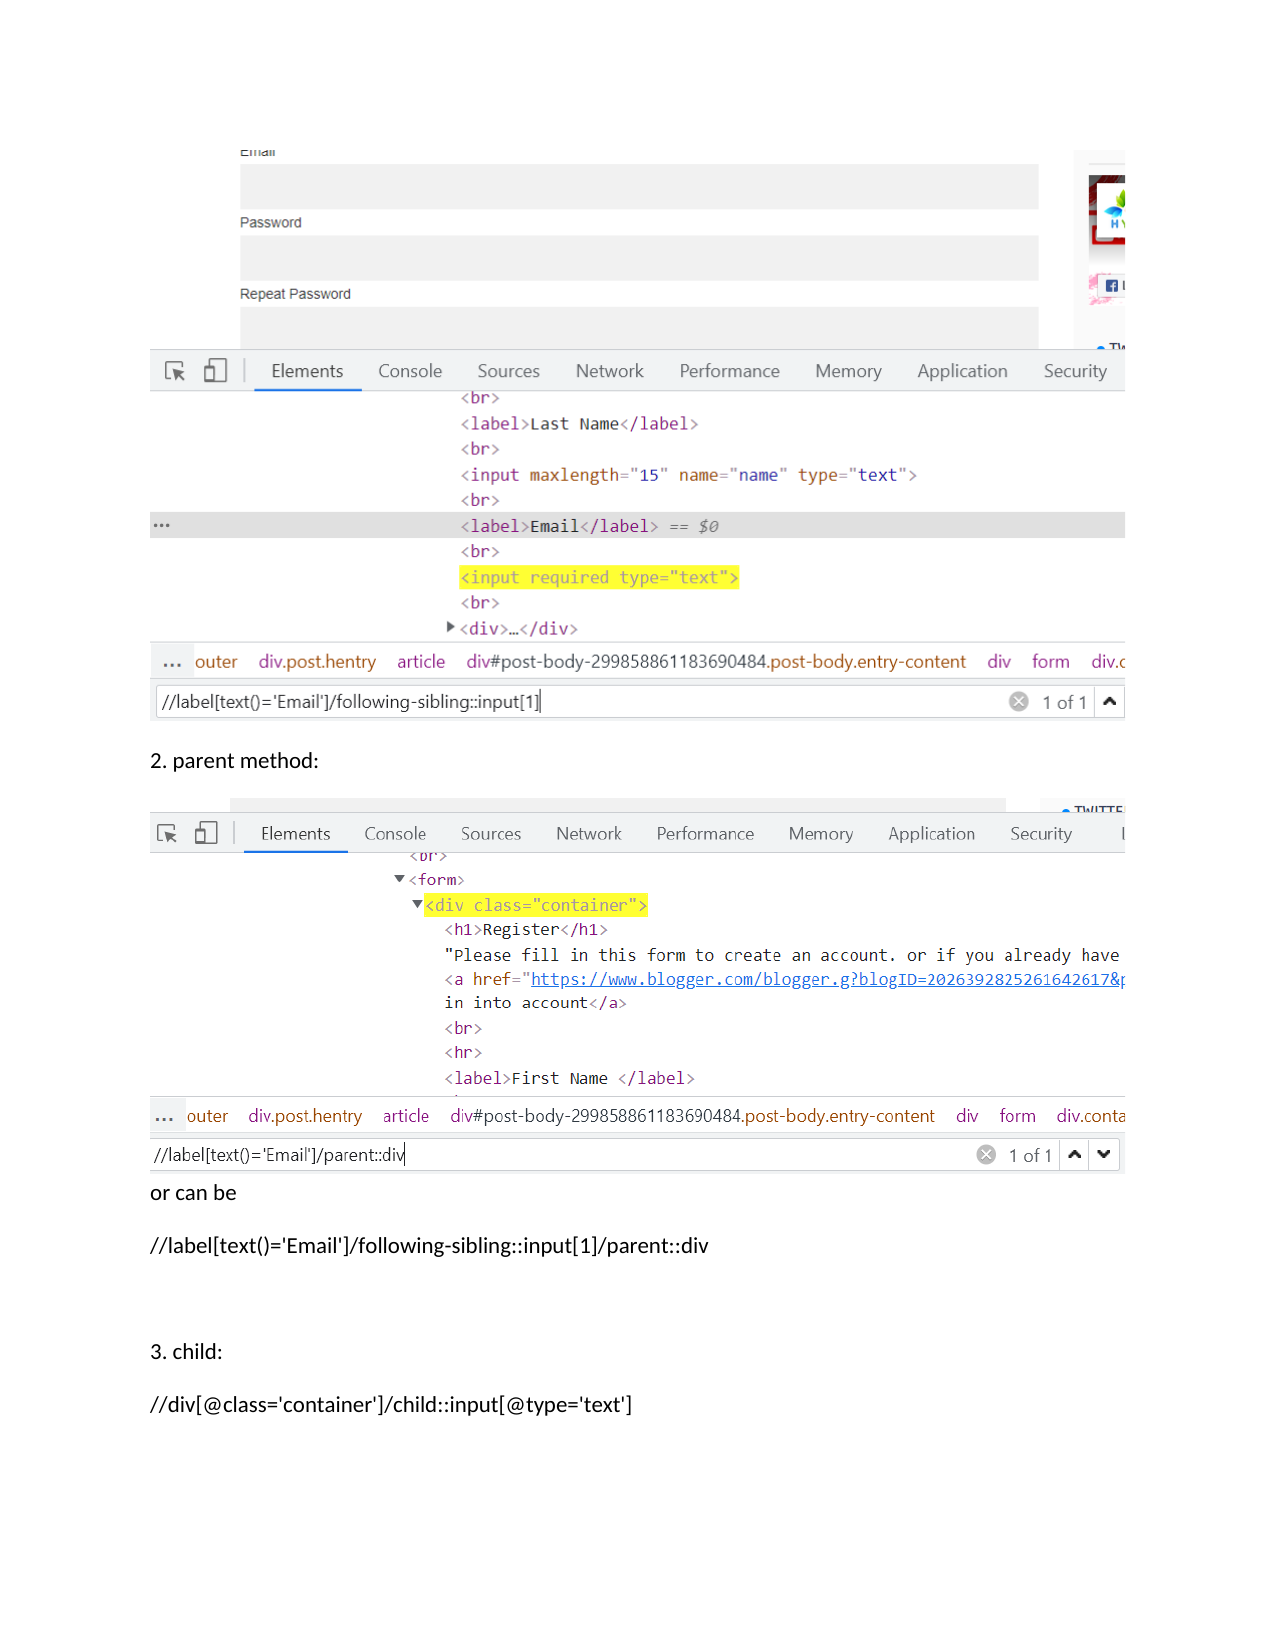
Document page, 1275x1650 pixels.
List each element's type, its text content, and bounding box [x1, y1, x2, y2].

text //div[@class='container']/child::input[@type='text'] [150, 1390, 1125, 1418]
text 2. parent method: [150, 746, 1125, 774]
text //label[text()='Email']/following-sibling::input[1]/parent::div [150, 1231, 1125, 1259]
text 3. child: [150, 1337, 1125, 1365]
picture [150, 798, 1125, 1174]
text or can be [150, 1174, 1125, 1206]
picture [150, 150, 1125, 721]
